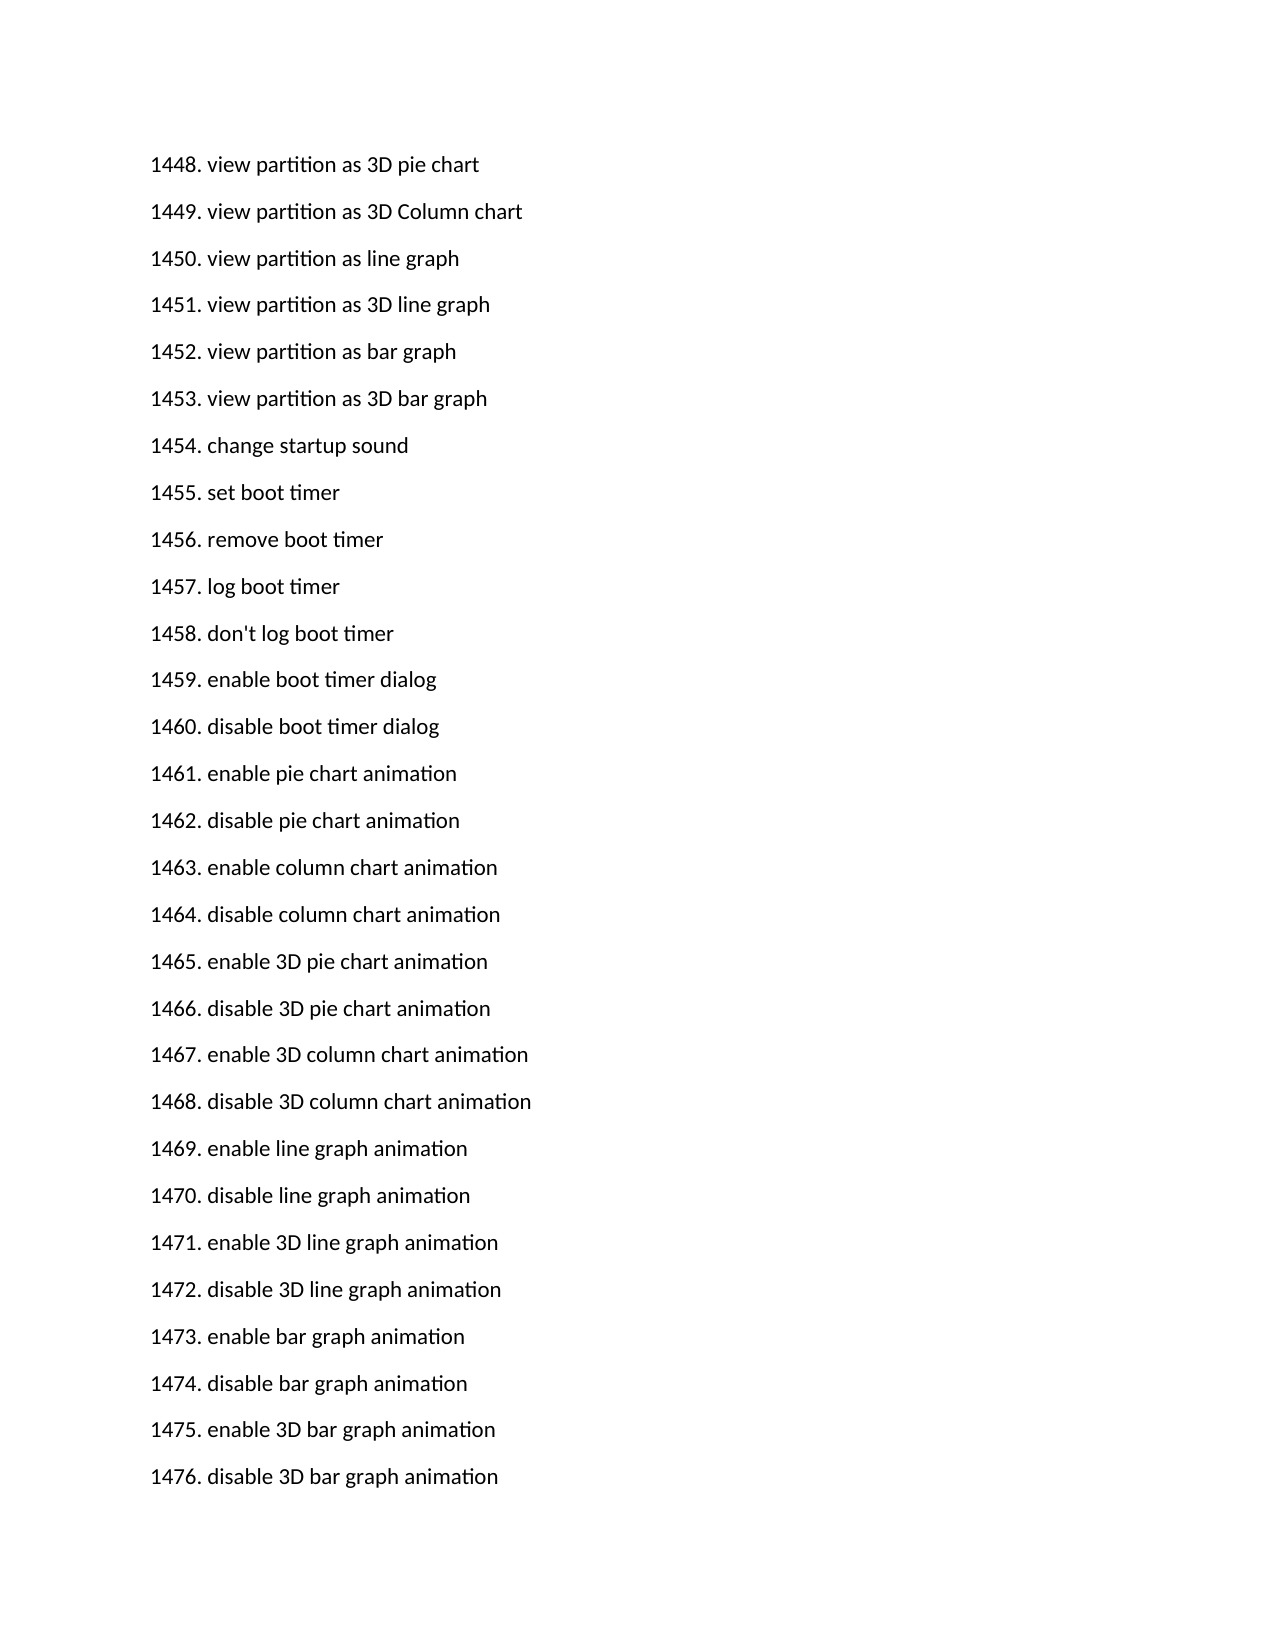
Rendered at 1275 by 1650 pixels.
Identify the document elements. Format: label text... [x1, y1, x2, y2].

text 1469. enable line graph animation [150, 1134, 1125, 1162]
text 1450. view partition as line graph [150, 244, 1125, 272]
text 1473. enable bar graph animation [150, 1322, 1125, 1350]
text 1466. disable 3D pie chart animation [150, 994, 1125, 1022]
text 1460. disable boot timer dialog [150, 712, 1125, 741]
text 1467. enable 3D column chart animation [150, 1041, 1125, 1069]
text 1452. view partition as bar graph [150, 337, 1125, 366]
text 1470. disable line graph animation [150, 1181, 1125, 1209]
text 1475. enable 3D bar graph animation [150, 1416, 1125, 1444]
text 1474. disable bar graph animation [150, 1369, 1125, 1397]
text 1457. log boot timer [150, 572, 1125, 600]
text 1454. change startup sound [150, 431, 1125, 459]
text 1461. enable pie chart animation [150, 759, 1125, 787]
text 1458. don't log boot timer [150, 619, 1125, 647]
text 1459. enable boot timer dialog [150, 666, 1125, 694]
text 1463. enable column chart animation [150, 853, 1125, 881]
text 1448. view partition as 3D pie chart [150, 150, 1125, 178]
text 1476. disable 3D bar graph animation [150, 1462, 1125, 1491]
text 1472. disable 3D line graph animation [150, 1275, 1125, 1303]
text 1471. enable 3D line graph animation [150, 1228, 1125, 1256]
text 1453. view partition as 3D bar graph [150, 384, 1125, 412]
text 1451. view partition as 3D line graph [150, 291, 1125, 319]
text 1456. remove boot timer [150, 525, 1125, 553]
text 1464. disable column chart animation [150, 900, 1125, 928]
text 1462. disable pie chart animation [150, 806, 1125, 834]
text 1465. enable 3D pie chart animation [150, 947, 1125, 975]
text 1449. view partition as 3D Column chart [150, 197, 1125, 225]
text 1455. set boot timer [150, 478, 1125, 506]
text 1468. disable 3D column chart animation [150, 1087, 1125, 1116]
